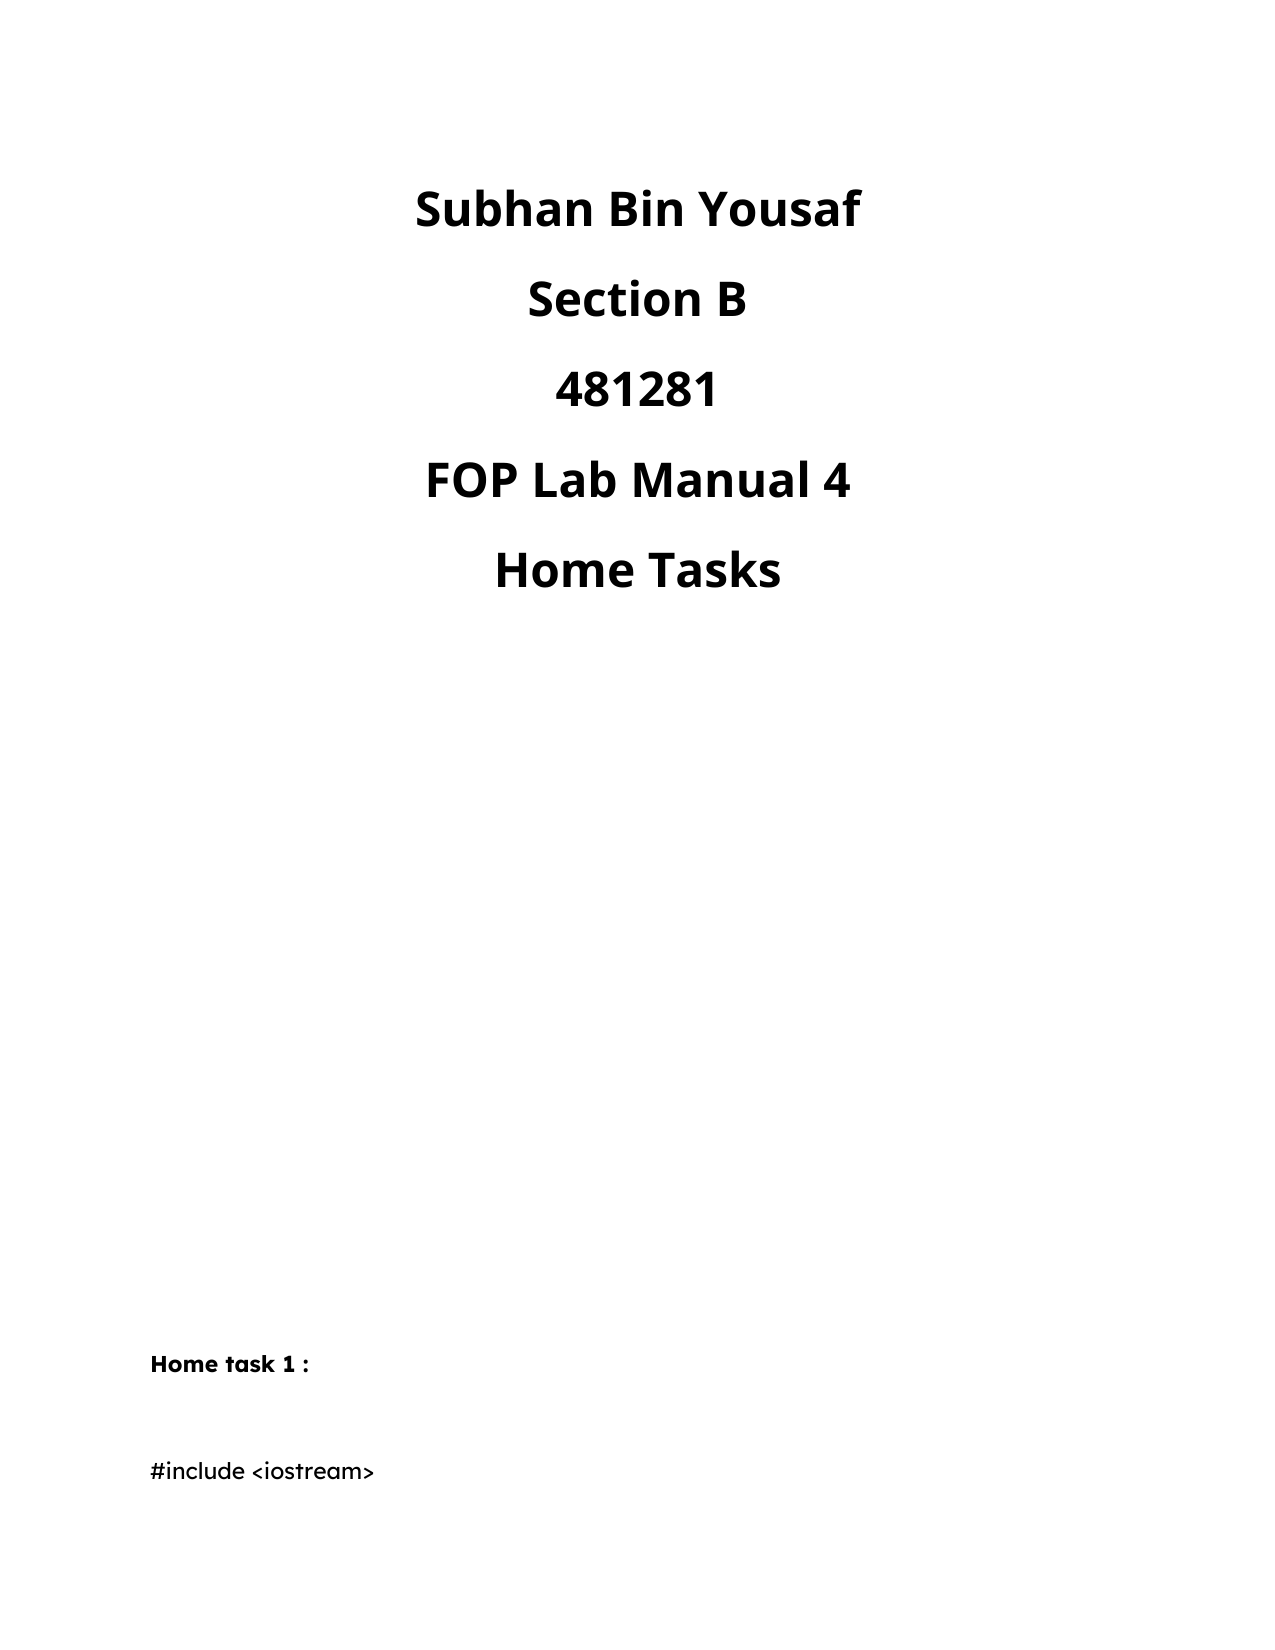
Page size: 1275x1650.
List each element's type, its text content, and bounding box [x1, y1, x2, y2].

text Subhan Bin Yousaf [150, 175, 1125, 240]
text Section B [150, 265, 1125, 331]
text FOP Lab Manual 4 [150, 446, 1125, 511]
text Home task 1 : [150, 1349, 1125, 1378]
text Home Tasks [150, 536, 1125, 602]
text #include <iostream> [150, 1456, 1125, 1485]
text 481281 [150, 356, 1125, 421]
